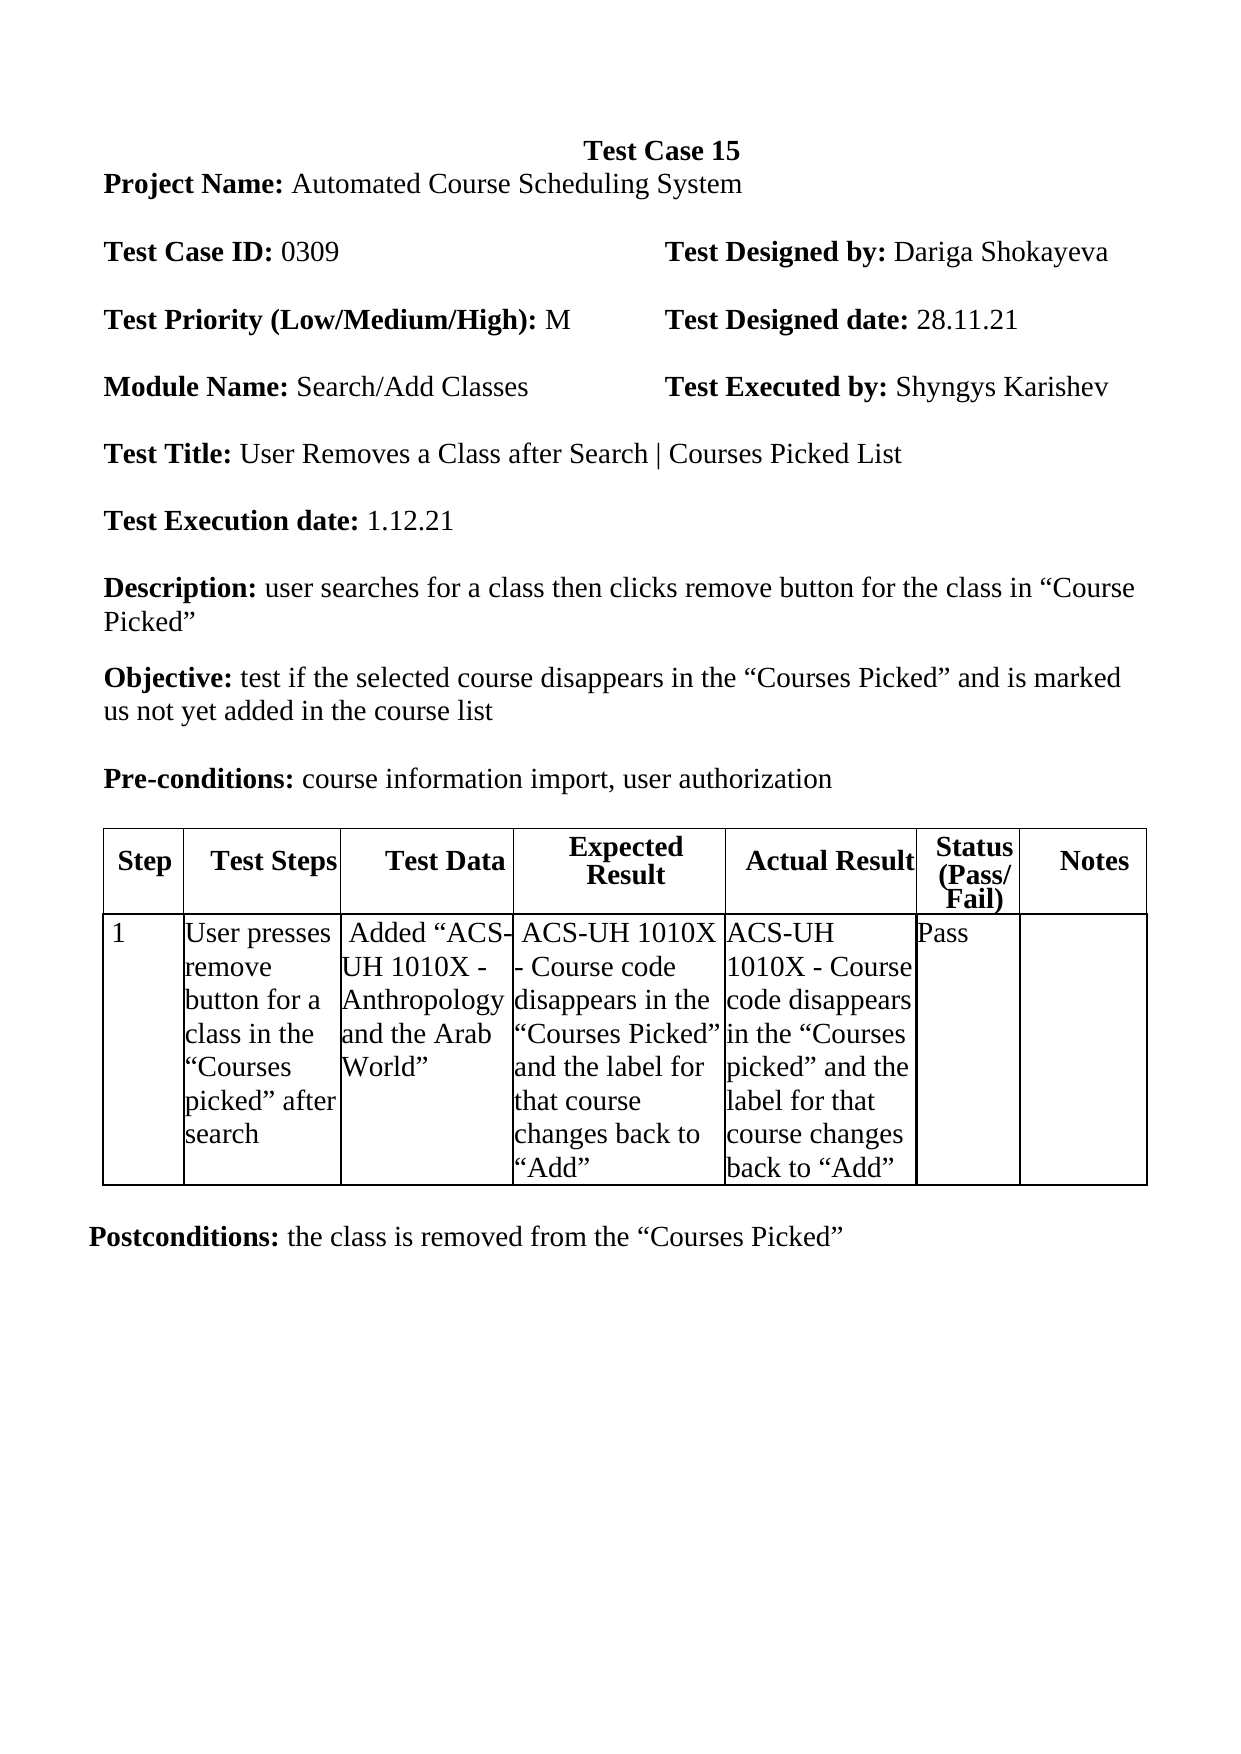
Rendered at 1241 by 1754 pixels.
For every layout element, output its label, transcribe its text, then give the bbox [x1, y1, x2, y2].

text Pre-conditions: course information import, user authorization [103, 761, 1152, 794]
table_header Expected Result [514, 829, 725, 913]
table_cell ACS-UH 1010X - Course code disappears in the “Courses Picked” and the label for that course changes back to “Add” [514, 915, 724, 1184]
table_header Notes [1020, 829, 1146, 913]
text Objective: test if the selected course disappears in the “Courses Picked” and is marked us not yet added in the course list [103, 660, 1152, 727]
text Postconditions: the class is removed from the “Courses Picked” [88, 1219, 1152, 1253]
text Test Execution date: 1.12.21 [103, 503, 1152, 537]
text Module Name: Search/Add Classes Test Executed by: Shyngys Karishev [103, 369, 1117, 403]
table_header Actual Result [726, 829, 916, 913]
title Test Case 15 [177, 133, 1146, 166]
table_header Test Data [341, 829, 513, 913]
table_header Step [104, 829, 183, 913]
table_cell 1 [104, 915, 183, 1184]
table_cell Added “ACS-UH 1010X - Anthropology and the Arab World” [342, 915, 512, 1184]
text Project Name: Automated Course Scheduling System [103, 166, 1152, 200]
table_header Status (Pass/Fail) [917, 829, 1019, 913]
table_cell [1021, 915, 1146, 1184]
table_cell ACS-UH 1010X - Course code disappears in the “Courses picked” and the label for that course changes back to “Add” [726, 915, 915, 1184]
table_cell User presses remove button for a class in the “Courses picked” after search [185, 915, 340, 1184]
text Description: user searches for a class then clicks remove button for the class in “Course Picked” [103, 570, 1152, 637]
table_header Test Steps [184, 829, 340, 913]
text Test Case ID: 0309 Test Designed by: Dariga Shokayeva [103, 234, 1152, 268]
text Test Title: User Removes a Class after Search | Courses Picked List [103, 436, 1152, 470]
table_cell Pass [918, 915, 1019, 1184]
text Test Priority (Low/Medium/High): M Test Designed date: 28.11.21 [103, 302, 1137, 335]
